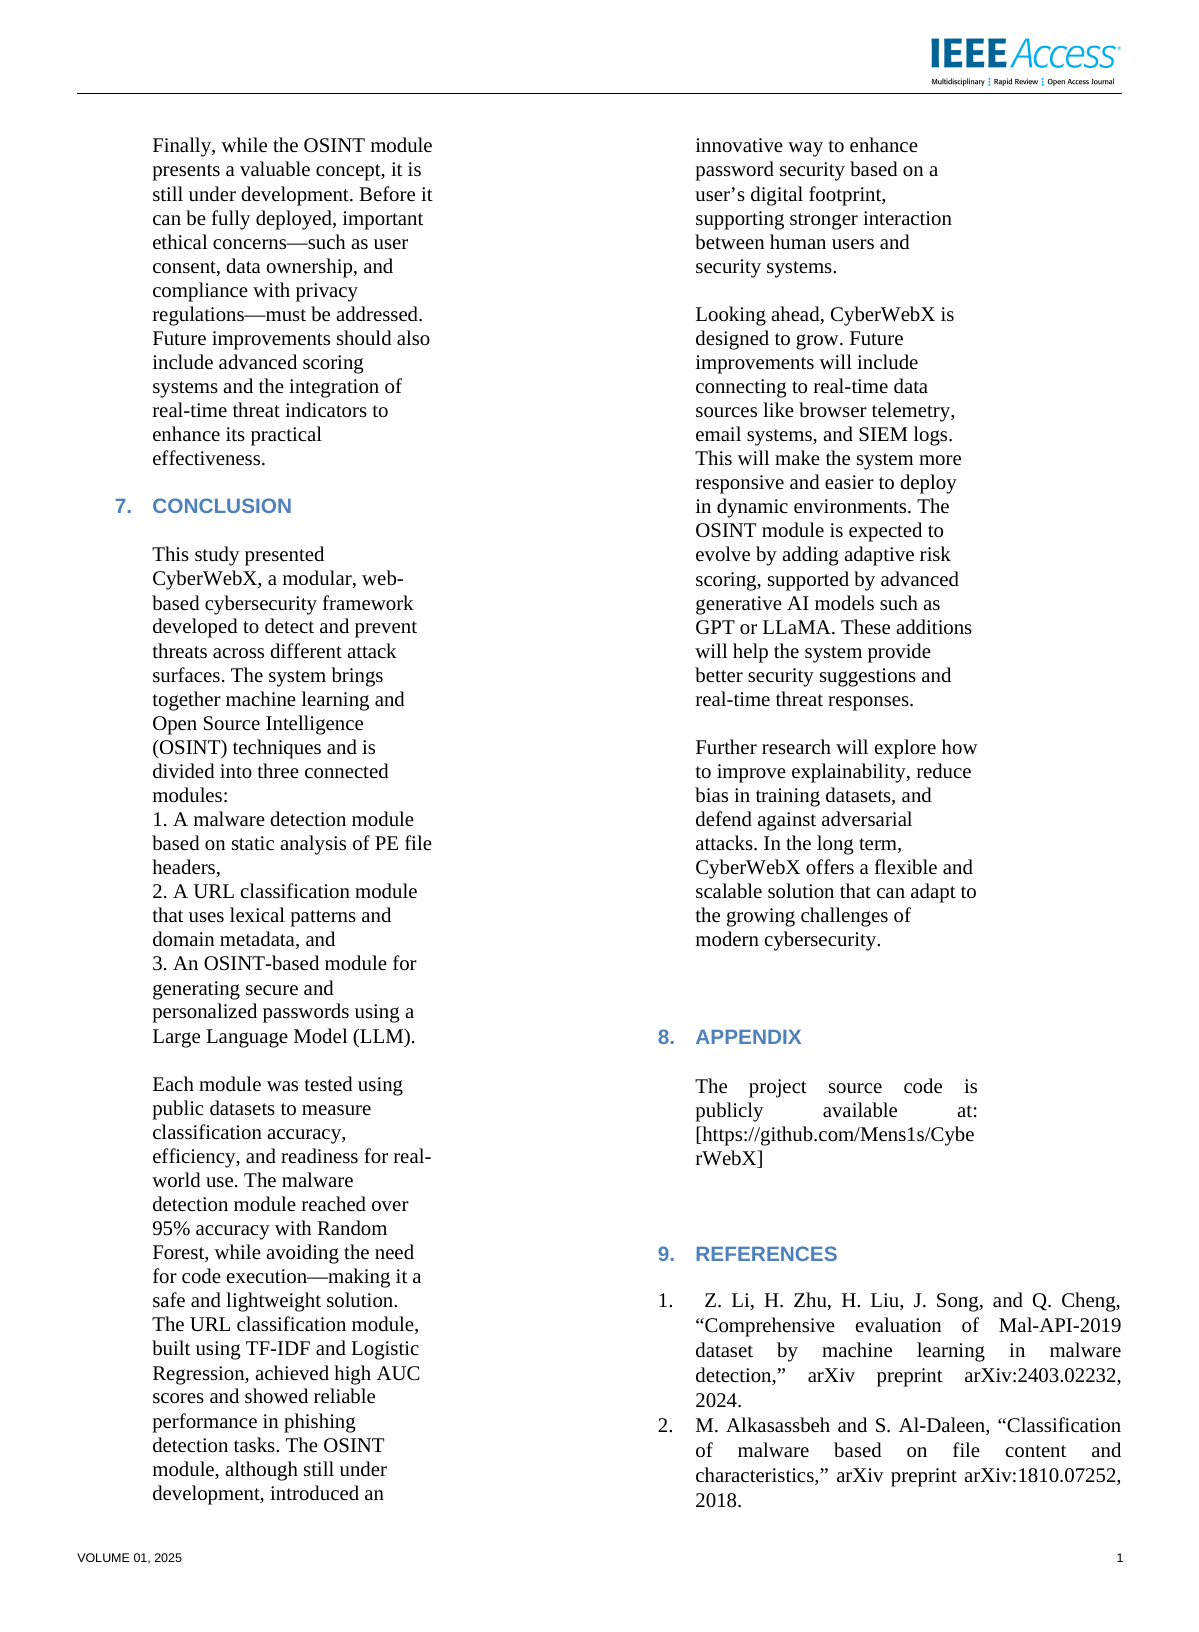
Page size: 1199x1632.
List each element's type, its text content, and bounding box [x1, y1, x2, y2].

list CONCLUSION [114, 494, 578, 518]
picture [930, 37, 1122, 87]
list 1. A malware detection module based on static analysis of PE file headers, [152, 807, 435, 879]
list Each module was tested using public datasets to measure classification accuracy, efficiency, and readiness for real-world use. The malware detection module reached over 95% accuracy with Random Forest, while avoiding the need for code execution—making it a safe and lightweight solution. The URL classification module, built using TF-IDF and Logistic Regression, achieved high AUC scores and showed reliable performance in phishing detection tasks. The OSINT module, although still under development, introduced an innovative way to enhance password security based on a user’s digital footprint, supporting stronger interaction between human users and security systems. [152, 1072, 435, 1505]
text The project source code is publicly available at: [https://github.com/Mens1s/CyberWebX] [695, 1073, 978, 1170]
list APPENDIX [658, 1024, 1122, 1048]
list Z. Li, H. Zhu, H. Liu, J. Song, and Q. Cheng, “Comprehensive evaluation of Mal-API-2019 dataset by machine learning in malware detection,” arXiv preprint arXiv:2403.02232, 2024. [658, 1287, 1122, 1412]
list Looking ahead, CyberWebX is designed to grow. Future improvements will include connecting to real-time data sources like browser telemetry, email systems, and SIEM logs. This will make the system more responsive and easier to deploy in dynamic environments. The OSINT module is expected to evolve by adding adaptive risk scoring, supported by advanced generative AI models such as GPT or LLaMA. These additions will help the system provide better security suggestions and real-time threat responses. [695, 302, 978, 711]
list 2. A URL classification module that uses lexical patterns and domain metadata, and [152, 879, 435, 951]
list REFERENCES [658, 1242, 1122, 1266]
list 3. An OSINT-based module for generating secure and personalized passwords using a Large Language Model (LLM). [152, 951, 435, 1048]
list M. Alkasassbeh and S. Al-Daleen, “Classification of malware based on file content and characteristics,” arXiv preprint arXiv:1810.07252, 2018. [658, 1412, 1122, 1512]
list Each module was tested using public datasets to measure classification accuracy, efficiency, and readiness for real-world use. The malware detection module reached over 95% accuracy with Random Forest, while avoiding the need for code execution—making it a safe and lightweight solution. The URL classification module, built using TF-IDF and Logistic Regression, achieved high AUC scores and showed reliable performance in phishing detection tasks. The OSINT module, although still under development, introduced an innovative way to enhance password security based on a user’s digital footprint, supporting stronger interaction between human users and security systems. [695, 133, 978, 278]
list Further research will explore how to improve explainability, reduce bias in training datasets, and defend against adversarial attacks. In the long term, CyberWebX offers a flexible and scalable solution that can adapt to the growing challenges of modern cybersecurity. [695, 735, 978, 951]
list This study presented CyberWebX, a modular, web-based cybersecurity framework developed to detect and prevent threats across different attack surfaces. The system brings together machine learning and Open Source Intelligence (OSINT) techniques and is divided into three connected modules: [152, 542, 435, 807]
